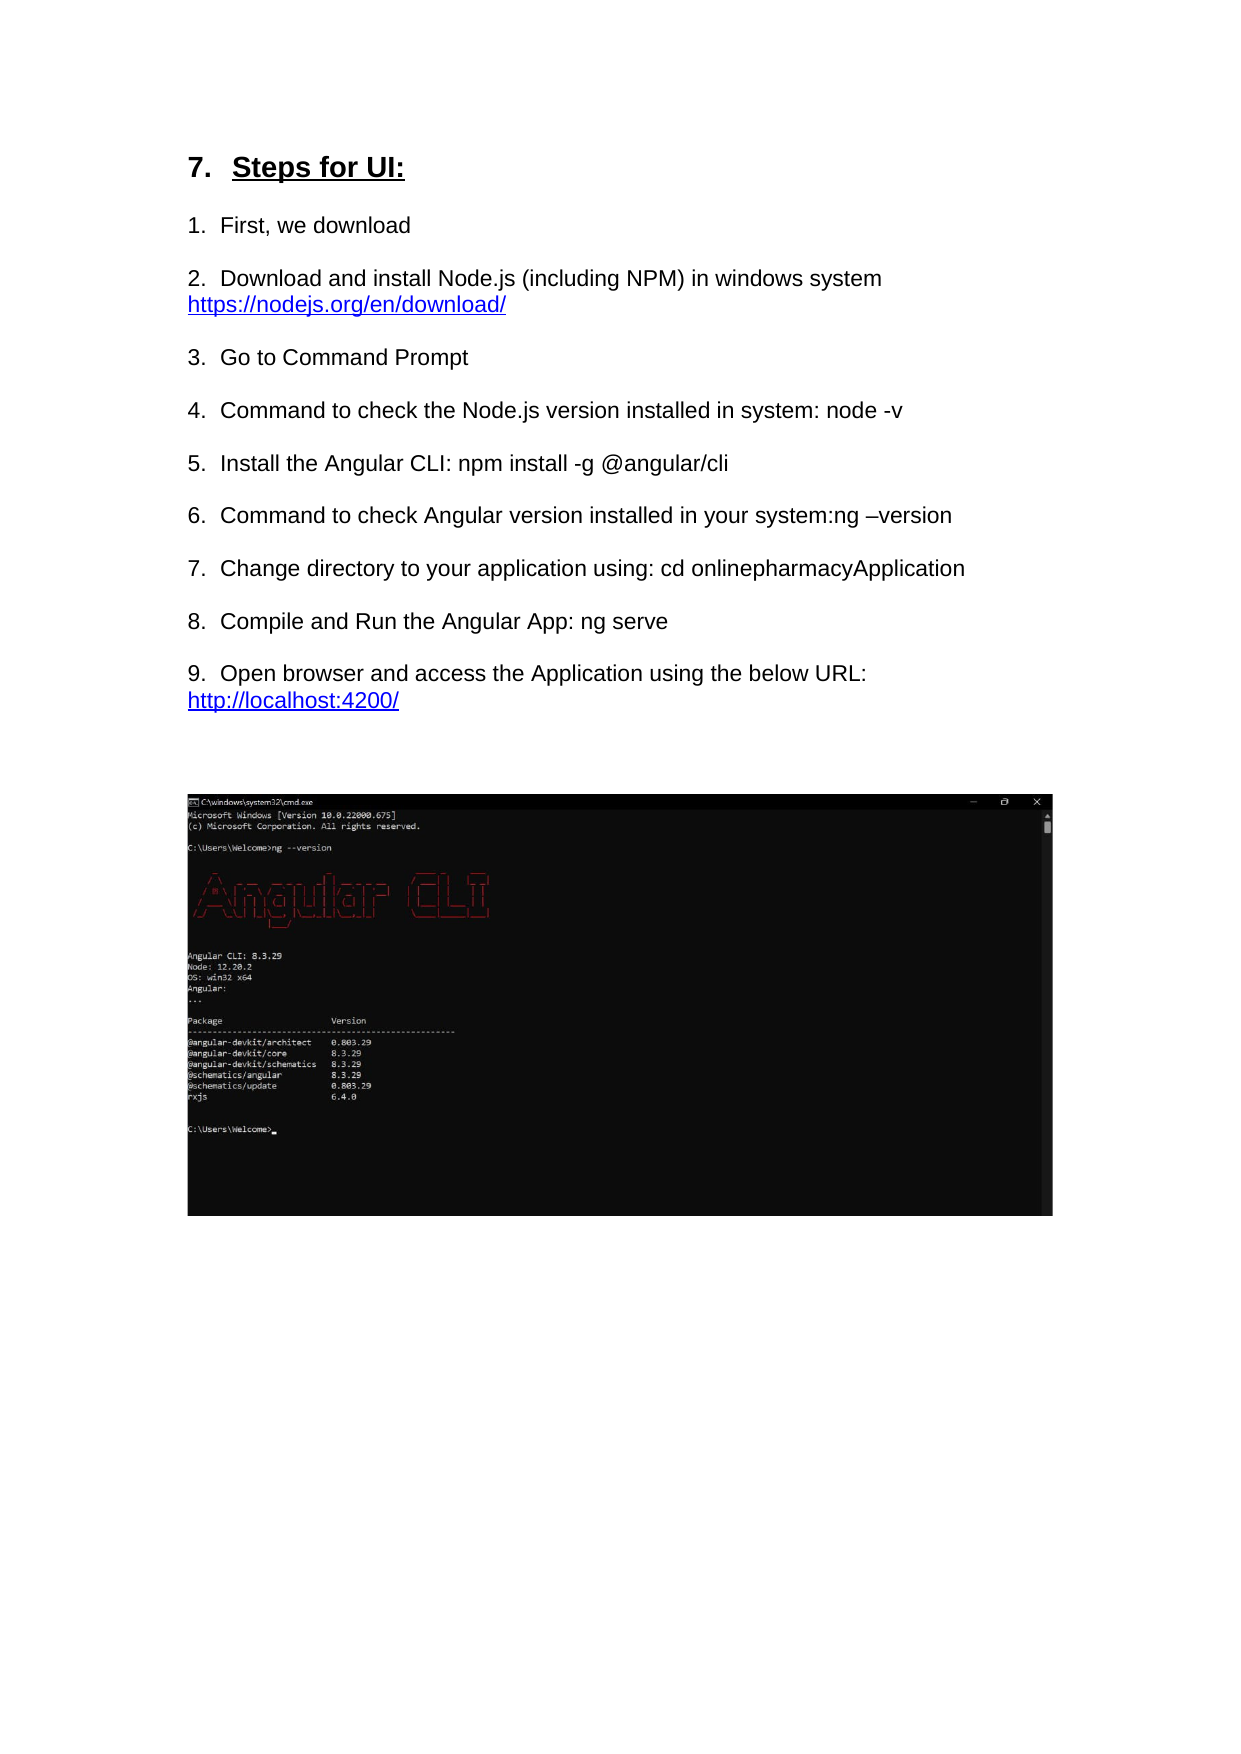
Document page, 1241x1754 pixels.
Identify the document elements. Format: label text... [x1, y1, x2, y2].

list Steps for UI: [187, 150, 1053, 183]
list Install the Angular CLI: npm install -g @angular/cli [187, 449, 1053, 476]
list Compile and Run the Angular App: ng serve [187, 608, 1053, 634]
list Change directory to your application using: cd onlinepharmacyApplication [187, 555, 1053, 581]
text https://nodejs.org/en/download/ [187, 291, 1053, 318]
list Download and install Node.js (including NPM) in windows system [187, 265, 1053, 291]
list Go to Command Prompt [187, 344, 1053, 370]
picture [187, 794, 1053, 1216]
list Command to check Angular version installed in your system:ng –version [187, 502, 1053, 528]
list First, we download [187, 212, 1053, 239]
list Command to check the Node.js version installed in system: node -v [187, 397, 1053, 423]
list Open browser and access the Application using the below URL: http://localhost:4200/ [187, 660, 1053, 713]
